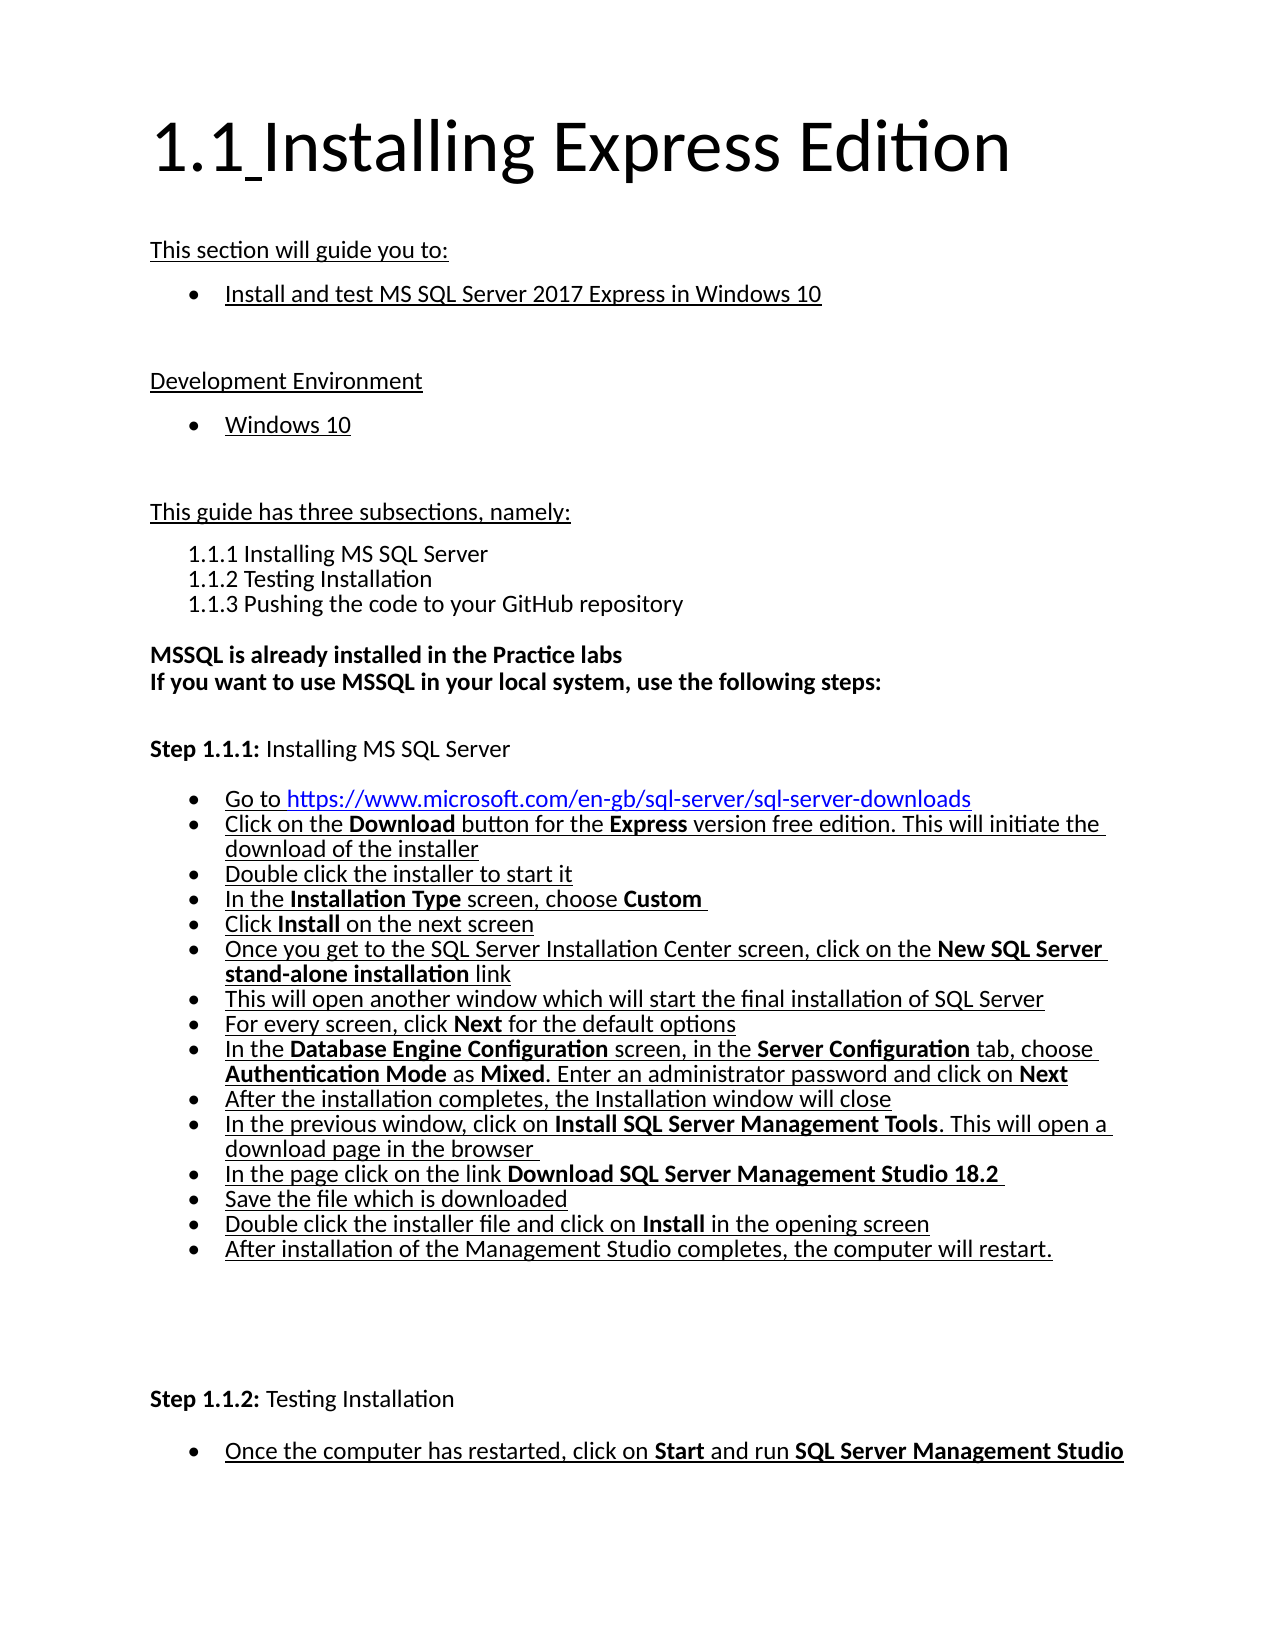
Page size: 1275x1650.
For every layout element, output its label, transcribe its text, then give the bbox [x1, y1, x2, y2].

list Once you get to the SQL Server Installation Center screen, click on the New SQL Server stand-alone installation link [187, 938, 1125, 988]
list Double click the installer file and click on Install in the opening screen [187, 1213, 1125, 1238]
list After installation of the Management Studio completes, the computer will restart. [187, 1238, 1125, 1263]
list Windows 10 [187, 412, 1125, 438]
list In the Installation Type screen, choose Custom [187, 888, 1125, 913]
text 1.1 Installing Express Edition [511, 150, 626, 177]
text Step 1.1.2: Testing Installation [150, 1388, 1125, 1413]
list After the installation completes, the Installation window will close [187, 1088, 1125, 1113]
text This guide has three subsections, namely: [150, 499, 1125, 526]
list Click Install on the next screen [187, 913, 1125, 938]
list In the previous window, click on Install SQL Server Management Tools. This will open a download page in the browser [187, 1113, 1125, 1163]
list Go to https://www.microsoft.com/en-gb/sql-server/sql-server-downloads [187, 788, 1125, 813]
list Save the file which is downloaded [187, 1188, 1125, 1213]
text This section will guide you to: [150, 237, 1125, 264]
text If you want to use MSSQL in your local system, use the following steps: [150, 669, 1125, 696]
text 1.1.1 Installing MS SQL Server [187, 542, 1125, 567]
text Step 1.1.1: Installing MS SQL Server [150, 738, 1125, 763]
list Install and test MS SQL Server 2017 Express in Windows 10 [187, 281, 1125, 308]
text 1.1 Installing Express Edition [150, 150, 509, 177]
list In the Database Engine Configuration screen, in the Server Configuration tab, choose Authentication Mode as Mixed. Enter an administrator password and click on Next [187, 1038, 1125, 1088]
list Double click the installer to start it [187, 863, 1125, 888]
list For every screen, click Next for the default options [187, 1013, 1125, 1038]
list Click on the Download button for the Express version free edition. This will initiate the download of the installer [187, 813, 1125, 863]
list In the page click on the link Download SQL Server Management Studio 18.2 [187, 1163, 1125, 1188]
text Development Environment [150, 368, 1125, 395]
text 1.1.2 Testing Installation [187, 567, 1125, 592]
list This will open another window which will start the final installation of SQL Server [187, 988, 1125, 1013]
text 1.1 Installing Express Edition [633, 150, 1125, 177]
list Once the computer has restarted, click on Start and run SQL Server Management Studio [187, 1438, 1125, 1465]
text 1.1.3 Pushing the code to your GitHub repository [187, 592, 1125, 617]
text MSSQL is already installed in the Practice labs [150, 642, 1125, 669]
